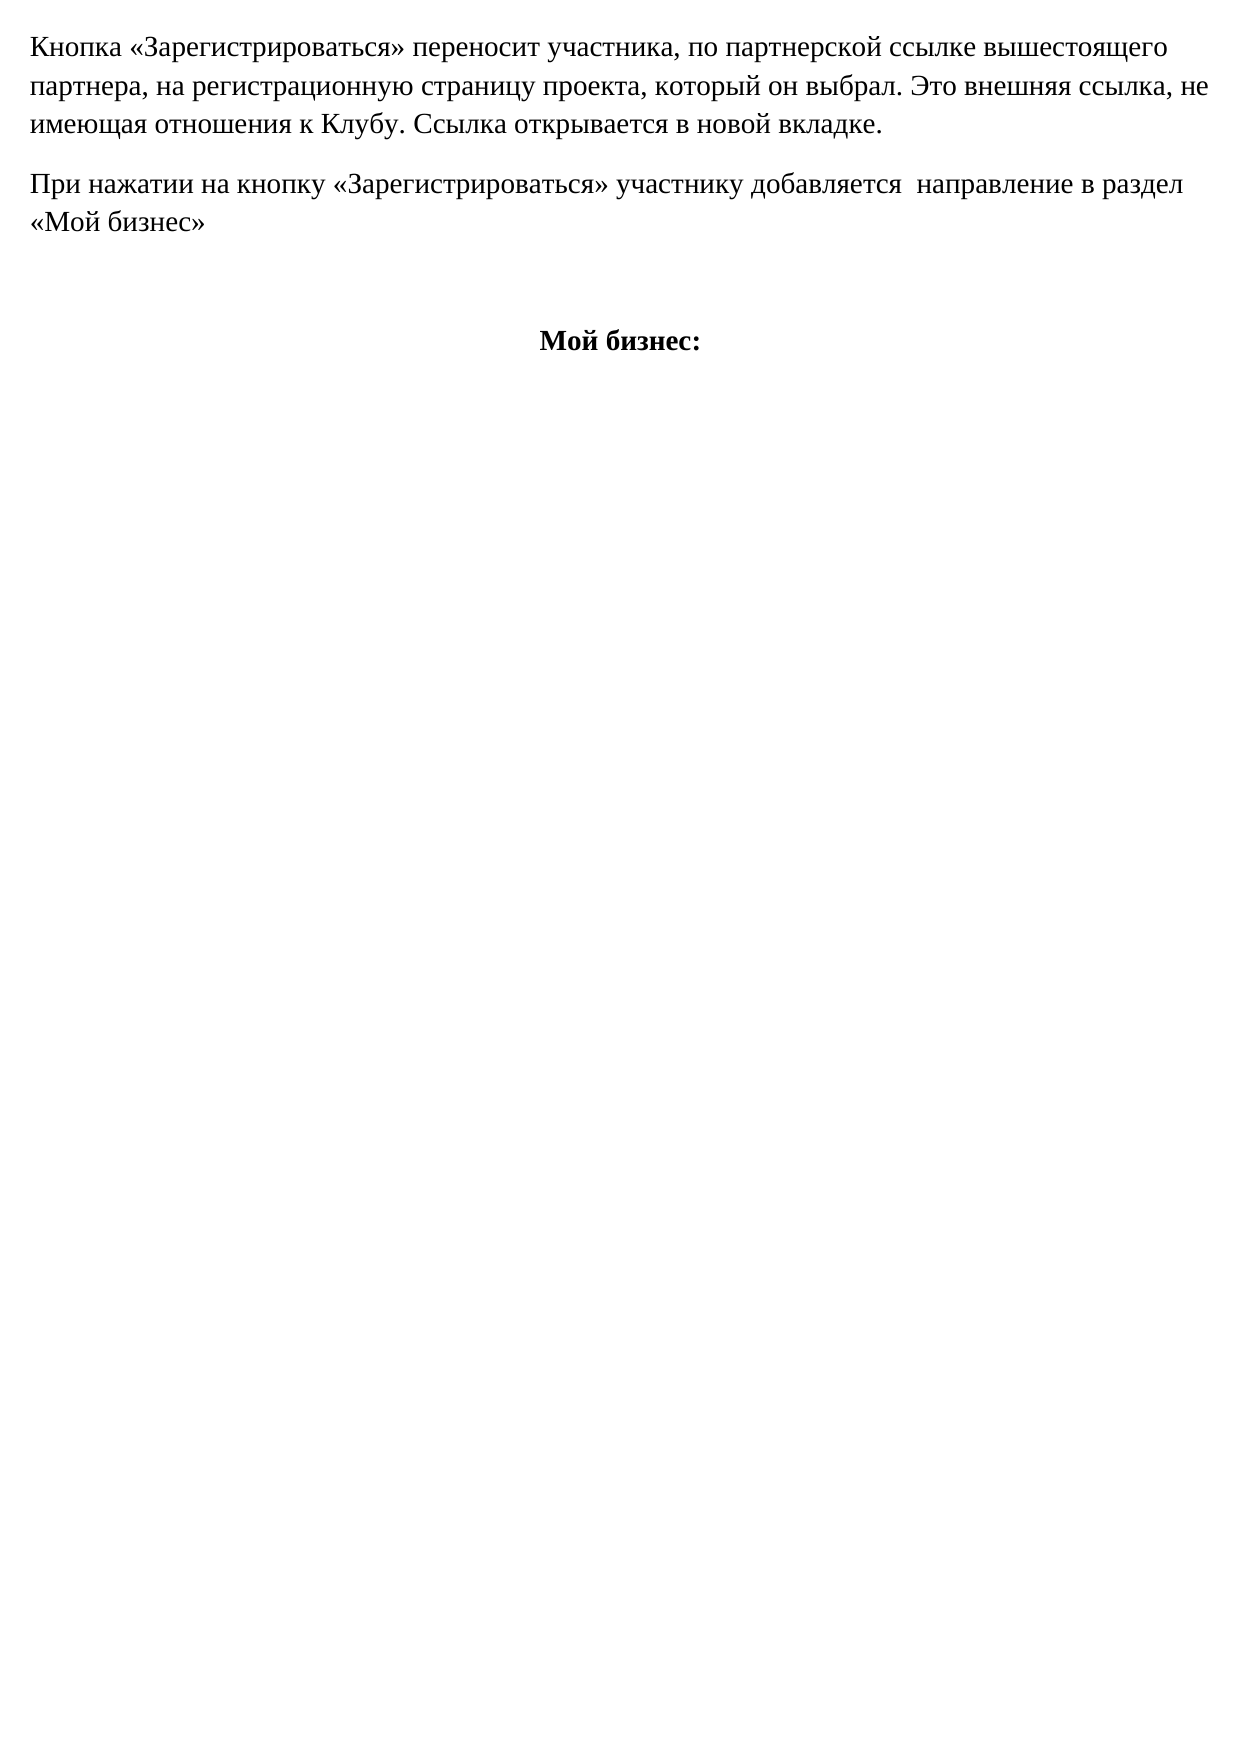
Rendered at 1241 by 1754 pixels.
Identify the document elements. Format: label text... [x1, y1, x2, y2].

text Мой бизнес: [29, 323, 1211, 357]
text Кнопка «Зарегистрироваться» переносит участника, по партнерской ссылке вышестоящего партнера, на регистрационную страницу проекта, который он выбрал. Это внешняя ссылка, не имеющая отношения к Клубу. Ссылка открывается в новой вкладке. [29, 29, 1211, 140]
text При нажатии на кнопку «Зарегистрироваться» участнику добавляется направление в раздел «Мой бизнес» [29, 166, 1211, 238]
